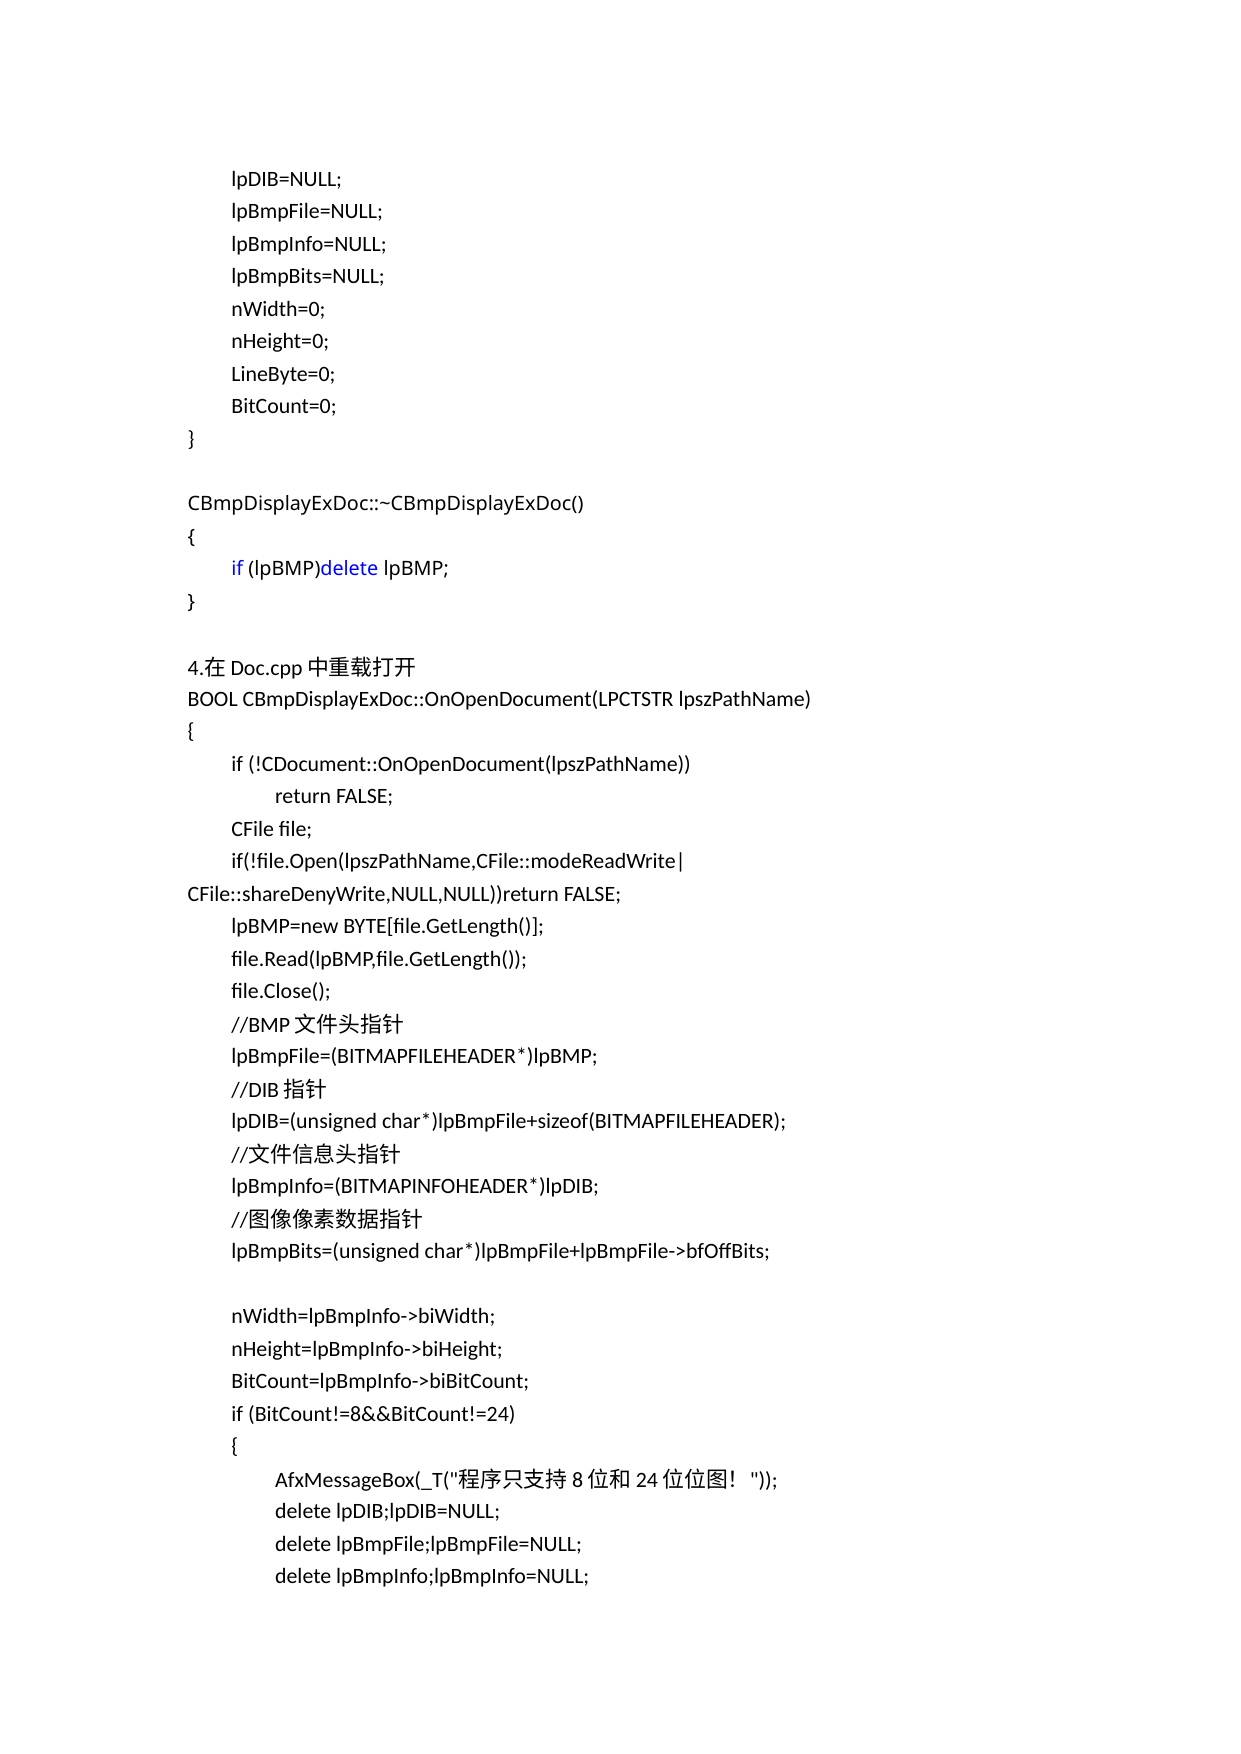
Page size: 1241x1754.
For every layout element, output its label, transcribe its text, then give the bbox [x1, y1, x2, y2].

text lpBmpFile=(BITMAPFILEHEADER*)lpBMP; [187, 1039, 1053, 1072]
text AfxMessageBox(_T("程序只支持8位和24位位图！")); [187, 1462, 1053, 1494]
text lpBMP=new BYTE[file.GetLength()]; [187, 909, 1053, 942]
text //文件信息头指针 [187, 1137, 1053, 1169]
text } [187, 584, 1053, 617]
text lpDIB=NULL; [187, 162, 1053, 194]
text nWidth=0; [187, 292, 1053, 324]
text file.Close(); [187, 974, 1053, 1007]
text //BMP文件头指针 [187, 1007, 1053, 1039]
text if(!file.Open(lpszPathName,CFile::modeReadWrite|CFile::shareDenyWrite,NULL,NULL))return FALSE; [187, 844, 1053, 909]
text lpBmpInfo=(BITMAPINFOHEADER*)lpDIB; [187, 1169, 1053, 1202]
text file.Read(lpBMP,file.GetLength()); [187, 942, 1053, 974]
text BitCount=0; [187, 389, 1053, 422]
text lpBmpInfo=NULL; [187, 227, 1053, 259]
text delete lpDIB;lpDIB=NULL; [187, 1494, 1053, 1527]
text BOOL CBmpDisplayExDoc::OnOpenDocument(LPCTSTR lpszPathName) [187, 682, 1053, 714]
text { [187, 519, 1053, 552]
text 4.在Doc.cpp中重载打开 [187, 649, 1053, 682]
text if (lpBMP)delete lpBMP; [187, 552, 1053, 584]
text nWidth=lpBmpInfo->biWidth; [187, 1299, 1053, 1332]
text //DIB指针 [187, 1072, 1053, 1104]
text LineByte=0; [187, 357, 1053, 389]
text CFile file; [187, 812, 1053, 844]
text { [187, 714, 1053, 747]
text BitCount=lpBmpInfo->biBitCount; [187, 1364, 1053, 1397]
text return FALSE; [187, 779, 1053, 812]
text //图像像素数据指针 [187, 1202, 1053, 1234]
text if (BitCount!=8&&BitCount!=24) [187, 1397, 1053, 1429]
text if (!CDocument::OnOpenDocument(lpszPathName)) [187, 747, 1053, 779]
text delete lpBmpInfo;lpBmpInfo=NULL; [187, 1559, 1053, 1592]
text lpBmpBits=(unsigned char*)lpBmpFile+lpBmpFile->bfOffBits; [187, 1234, 1053, 1267]
text { [187, 1429, 1053, 1462]
text } [187, 422, 1053, 454]
text lpBmpFile=NULL; [187, 194, 1053, 227]
text CBmpDisplayExDoc::~CBmpDisplayExDoc() [187, 487, 1053, 519]
text nHeight=lpBmpInfo->biHeight; [187, 1332, 1053, 1364]
text nHeight=0; [187, 324, 1053, 357]
text lpBmpBits=NULL; [187, 259, 1053, 292]
text delete lpBmpFile;lpBmpFile=NULL; [187, 1527, 1053, 1559]
text lpDIB=(unsigned char*)lpBmpFile+sizeof(BITMAPFILEHEADER); [187, 1104, 1053, 1137]
